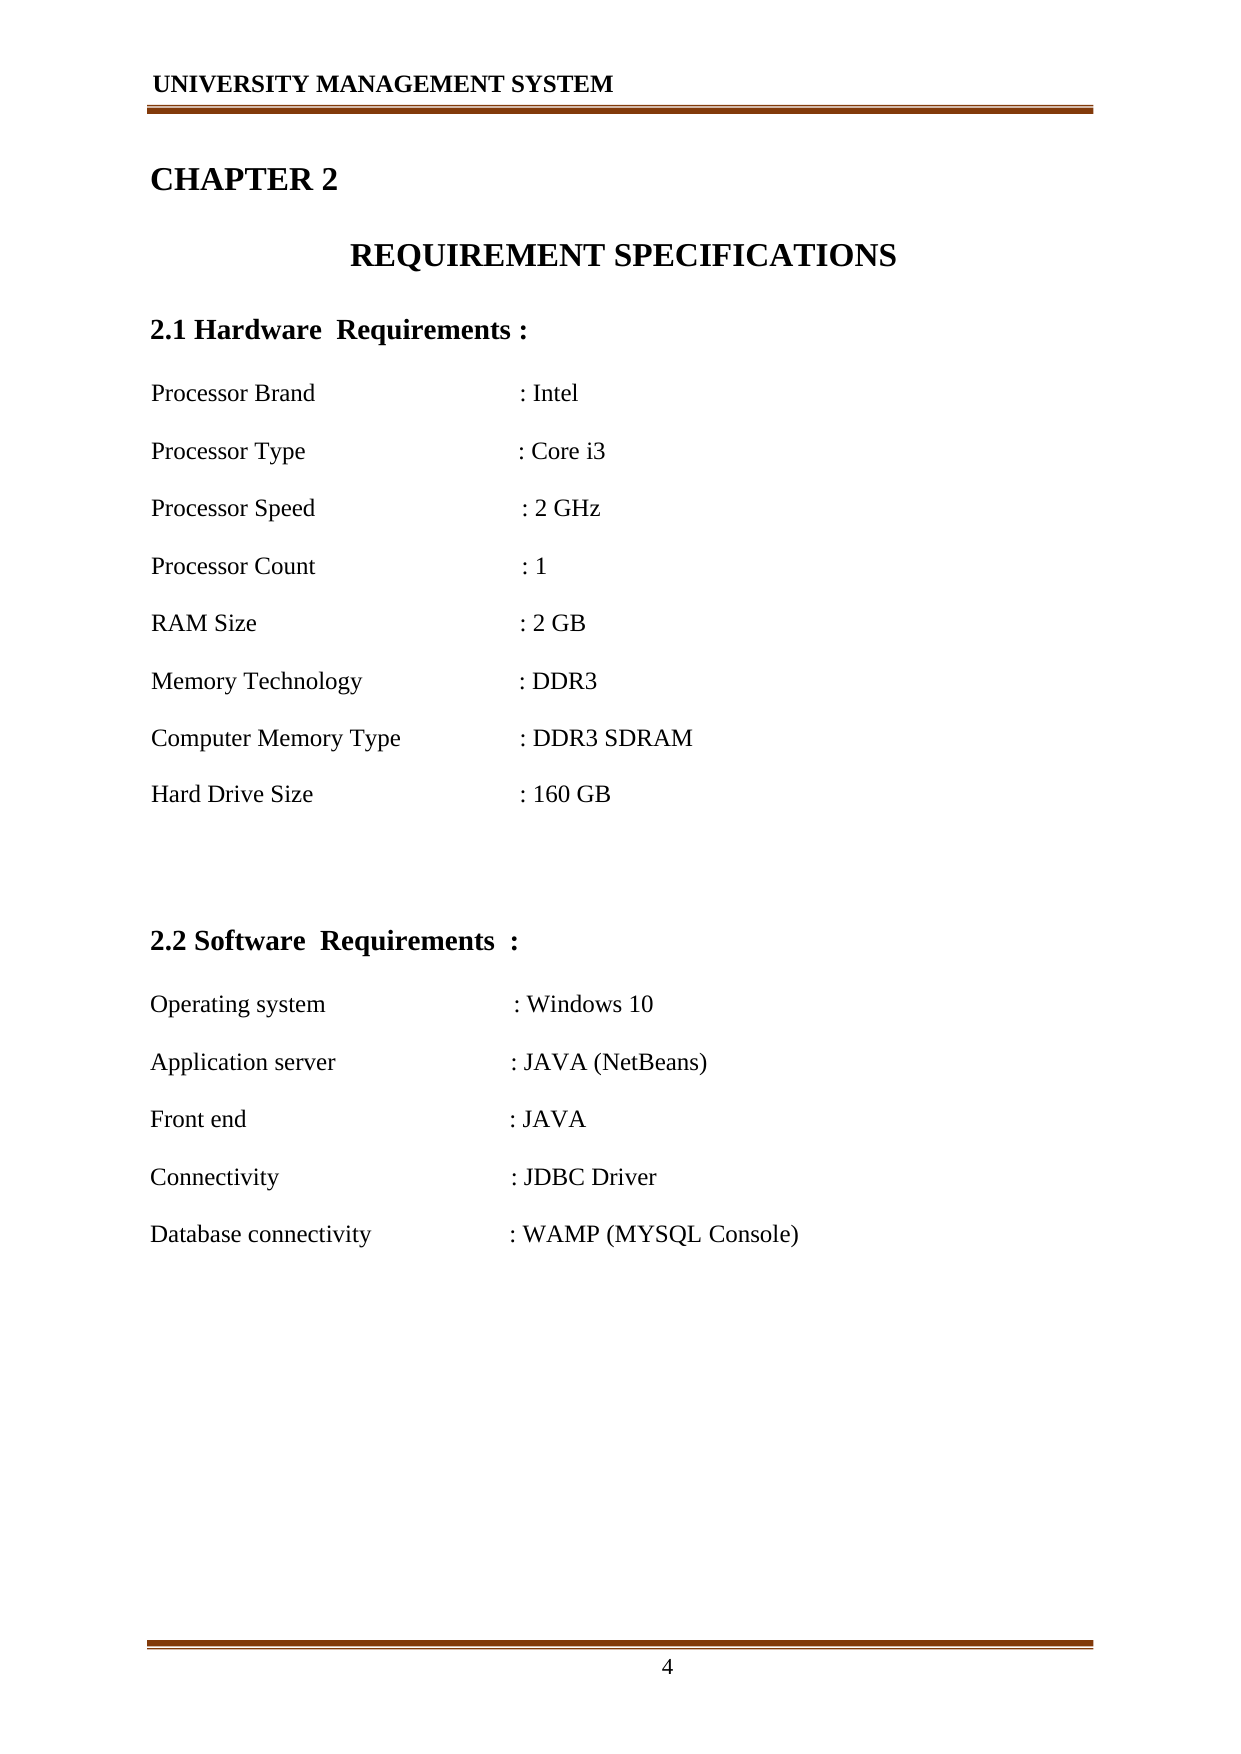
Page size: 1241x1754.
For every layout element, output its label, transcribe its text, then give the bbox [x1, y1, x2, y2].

table_cell : DDR3 [459, 652, 698, 709]
table_cell Processor Speed [146, 480, 459, 537]
table_cell : 1 [459, 537, 698, 594]
text Front end : JAVA [150, 1104, 1173, 1133]
table_cell Processor Type [146, 422, 459, 479]
table_cell : Core i3 [459, 422, 698, 479]
table_cell Processor Count [146, 537, 459, 594]
table_cell Memory Technology [146, 652, 459, 709]
text REQUIREMENT SPECIFICATIONS [262, 236, 984, 274]
table_cell Hard Drive Size [146, 767, 459, 809]
table_cell RAM Size [146, 595, 459, 652]
table_header : Intel [459, 380, 698, 422]
table_cell : 160 GB [459, 767, 698, 809]
table_cell Computer Memory Type [146, 710, 459, 767]
text Operating system : Windows 10 [150, 989, 1173, 1018]
subtitle Hardware Requirements : [150, 312, 1173, 346]
list Software Requirements : [150, 923, 1173, 956]
text Connectivity : JDBC Driver [150, 1162, 1173, 1191]
text Application server : JAVA (NetBeans) [150, 1047, 1173, 1075]
table_cell : 2 GB [459, 595, 698, 652]
table_cell : 2 GHz [459, 480, 698, 537]
table_header Processor Brand [146, 380, 459, 422]
text Database connectivity : WAMP (MYSQL Console) [150, 1219, 1173, 1248]
subtitle CHAPTER 2 [150, 159, 1173, 197]
table_cell : DDR3 SDRAM [459, 710, 698, 767]
